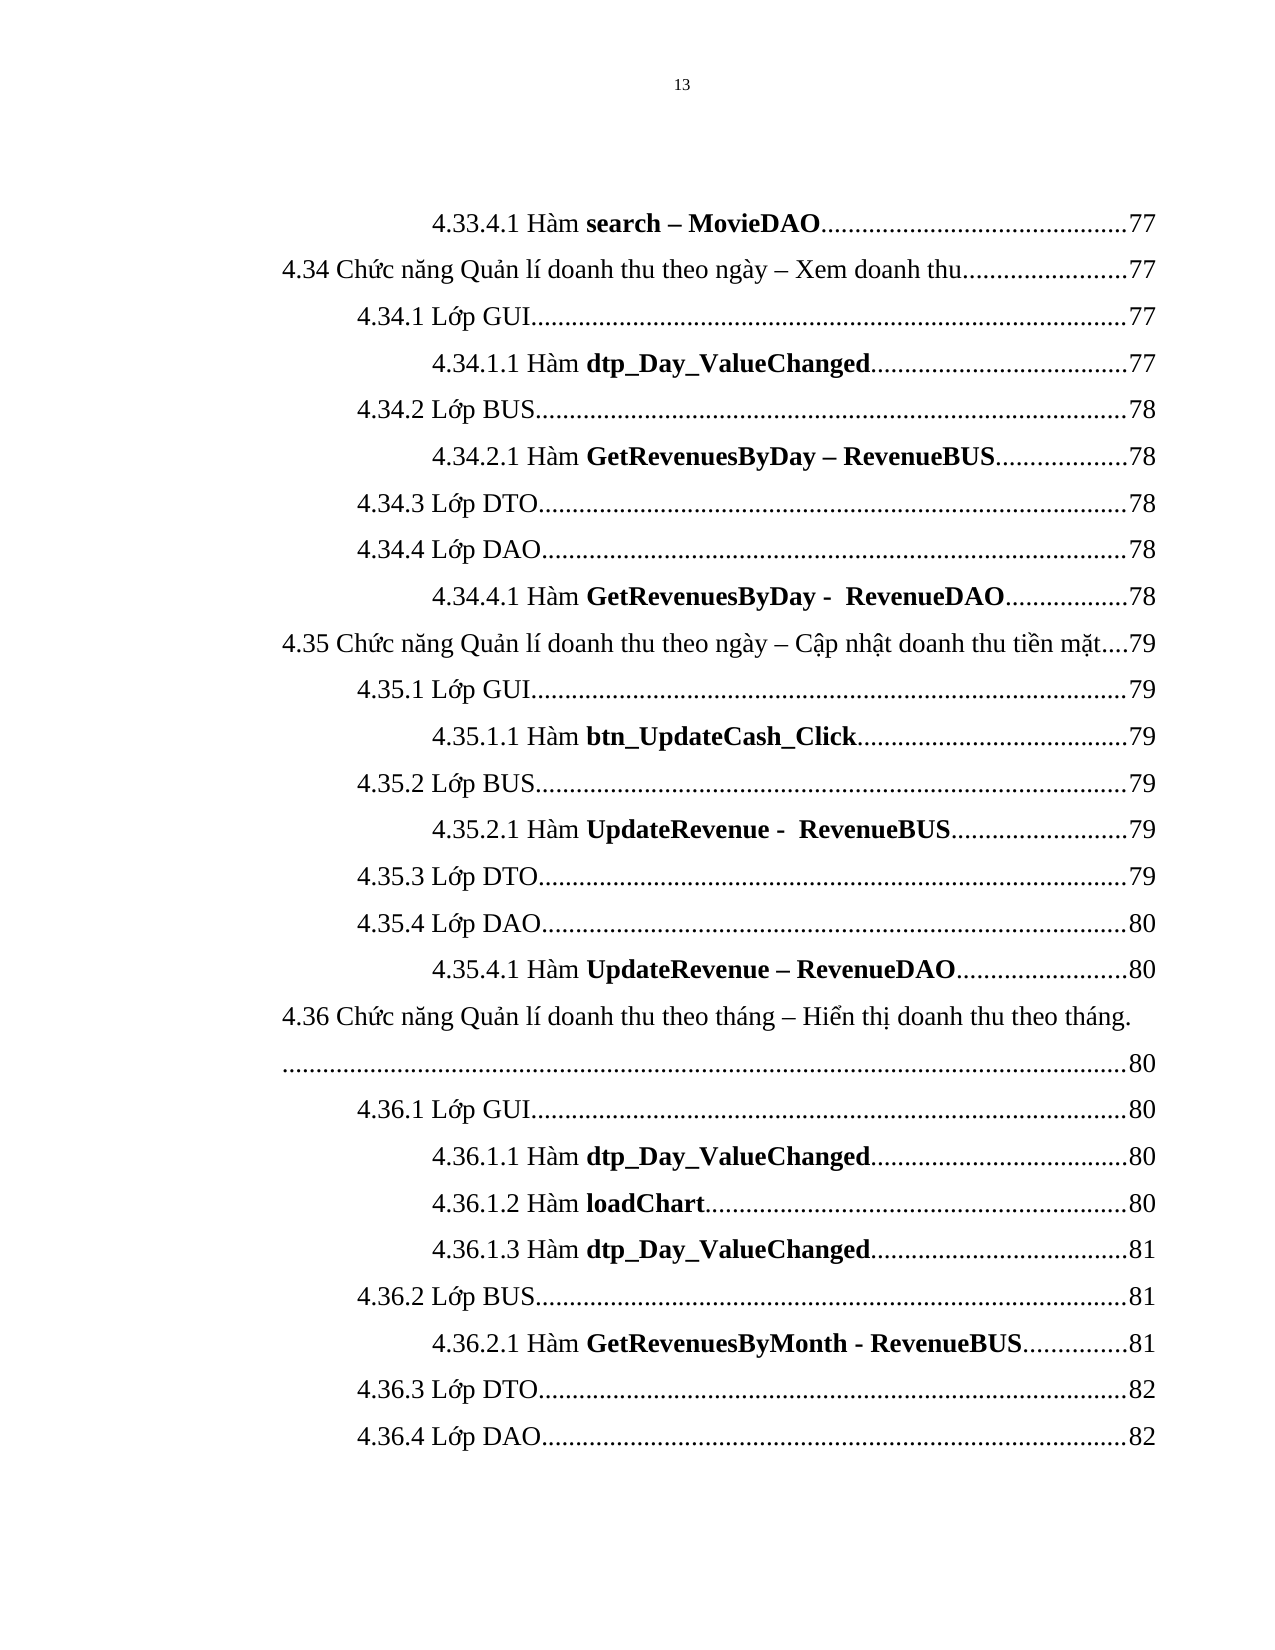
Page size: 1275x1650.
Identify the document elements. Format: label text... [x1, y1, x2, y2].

text 4.35.1 Lớp GUI 79 [357, 673, 1157, 704]
text 4.34.3 Lớp DTO 78 [357, 487, 1157, 518]
text 4.34.4 Lớp DAO 78 [357, 533, 1157, 564]
text 4.34.1.1 Hàm dtp_Day_ValueChanged 77 [432, 347, 1157, 378]
text 4.36.1 Lớp GUI 80 [357, 1093, 1157, 1124]
text 4.36.1.2 Hàm loadChart 80 [432, 1187, 1157, 1218]
text 4.35.1.1 Hàm btn_UpdateCash_Click 79 [432, 720, 1157, 751]
text 4.34.2.1 Hàm GetRevenuesByDay – RevenueBUS 78 [432, 440, 1157, 471]
text 4.36.2.1 Hàm GetRevenuesByMonth - RevenueBUS 81 [432, 1327, 1157, 1358]
text 4.34.1 Lớp GUI 77 [357, 300, 1157, 331]
text 4.36.1.1 Hàm dtp_Day_ValueChanged 80 [432, 1140, 1157, 1171]
text 4.36 Chức năng Quản lí doanh thu theo tháng – Hiển thị doanh thu theo tháng. 80 [282, 1000, 1157, 1078]
text 4.36.1.3 Hàm dtp_Day_ValueChanged 81 [432, 1233, 1157, 1264]
text 4.33.4.1 Hàm search – MovieDAO 77 [432, 207, 1157, 238]
text 4.35.4 Lớp DAO 80 [357, 907, 1157, 938]
text 4.36.2 Lớp BUS 81 [357, 1280, 1157, 1311]
text 4.34.4.1 Hàm GetRevenuesByDay - RevenueDAO 78 [432, 580, 1157, 611]
text 4.35.2 Lớp BUS 79 [357, 767, 1157, 798]
text 4.34 Chức năng Quản lí doanh thu theo ngày – Xem doanh thu 77 [282, 253, 1157, 284]
text 4.35.2.1 Hàm UpdateRevenue - RevenueBUS 79 [432, 813, 1157, 844]
text 4.35.4.1 Hàm UpdateRevenue – RevenueDAO 80 [432, 953, 1157, 984]
text 4.35.3 Lớp DTO 79 [357, 860, 1157, 891]
text 4.36.3 Lớp DTO 82 [357, 1373, 1157, 1404]
text 4.36.4 Lớp DAO 82 [357, 1420, 1157, 1451]
text 4.34.2 Lớp BUS 78 [357, 393, 1157, 424]
text 4.35 Chức năng Quản lí doanh thu theo ngày – Cập nhật doanh thu tiền mặt 79 [282, 627, 1157, 658]
